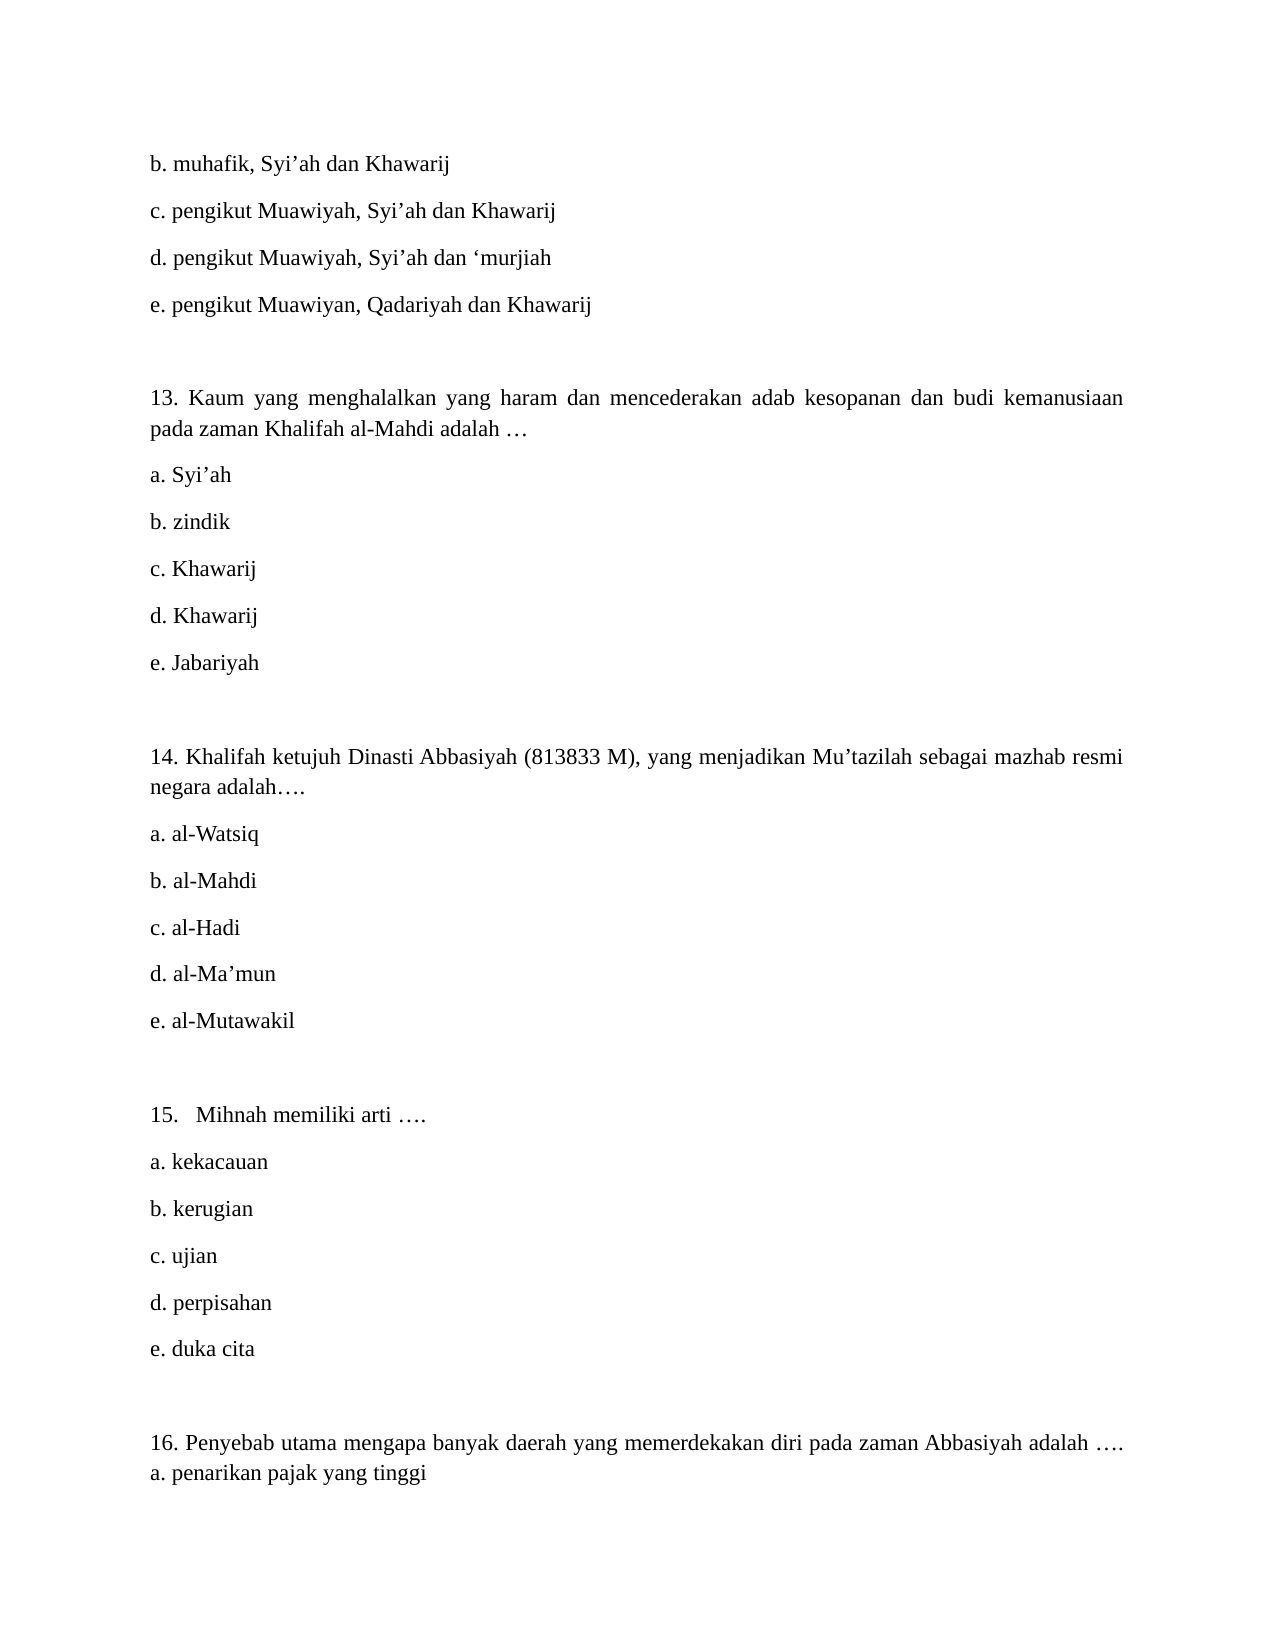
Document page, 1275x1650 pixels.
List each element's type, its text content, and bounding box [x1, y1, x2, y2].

text a. Syi’ah [150, 461, 1125, 488]
text c. Khawarij [150, 555, 1125, 582]
text 16. Penyebab utama mengapa banyak daerah yang memerdekakan diri pada zaman Abbasiyah adalah …. a. penarikan pajak yang tinggi [150, 1429, 1125, 1486]
text a. al-Watsiq [150, 820, 1125, 846]
text c. ujian [150, 1242, 1125, 1268]
text c. al-Hadi [150, 913, 1125, 940]
text b. kerugian [150, 1195, 1125, 1221]
text 13. Kaum yang menghalalkan yang haram dan mencederakan adab kesopanan dan budi kemanusiaan pada zaman Khalifah al-Mahdi adalah … [150, 384, 1125, 441]
text d. Khawarij [150, 602, 1125, 628]
text d. pengikut Muawiyah, Syi’ah dan ‘murjiah [150, 244, 1125, 270]
text b. zindik [150, 508, 1125, 535]
text c. pengikut Muawiyah, Syi’ah dan Khawarij [150, 197, 1125, 223]
text b. al-Mahdi [150, 867, 1125, 893]
text 14. Khalifah ketujuh Dinasti Abbasiyah (813833 M), yang menjadikan Mu’tazilah sebagai mazhab resmi negara adalah…. [150, 743, 1125, 799]
text e. duka cita [150, 1335, 1125, 1362]
text e. Jabariyah [150, 649, 1125, 675]
text d. perpisahan [150, 1288, 1125, 1315]
text d. al-Ma’mun [150, 960, 1125, 987]
text 15. Mihnah memiliki arti …. [150, 1101, 1125, 1127]
text e. pengikut Muawiyan, Qadariyah dan Khawarij [150, 291, 1125, 317]
text a. kekacauan [150, 1148, 1125, 1174]
text b. muhafik, Syi’ah dan Khawarij [150, 150, 1125, 176]
text e. al-Mutawakil [150, 1007, 1125, 1034]
